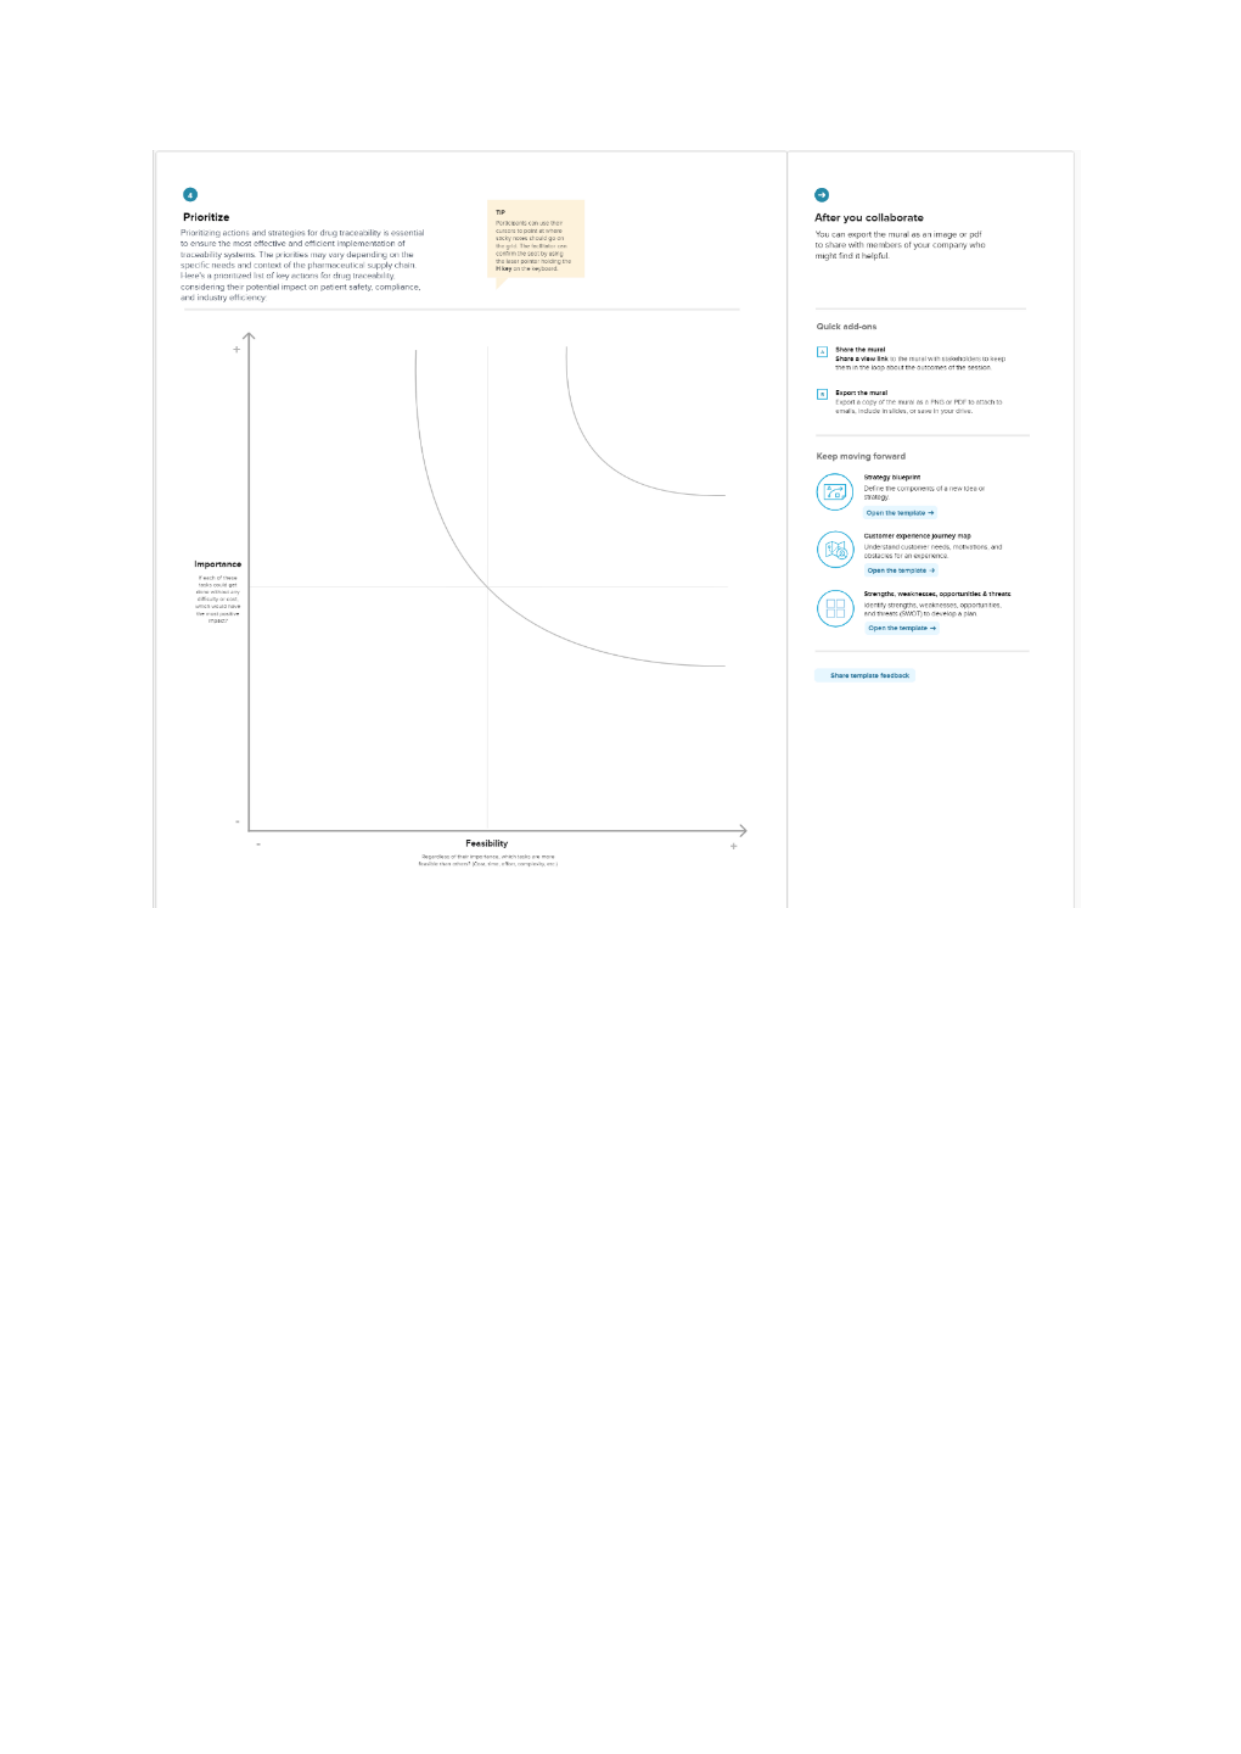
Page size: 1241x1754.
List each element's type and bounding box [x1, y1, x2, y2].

picture [149, 150, 1081, 908]
